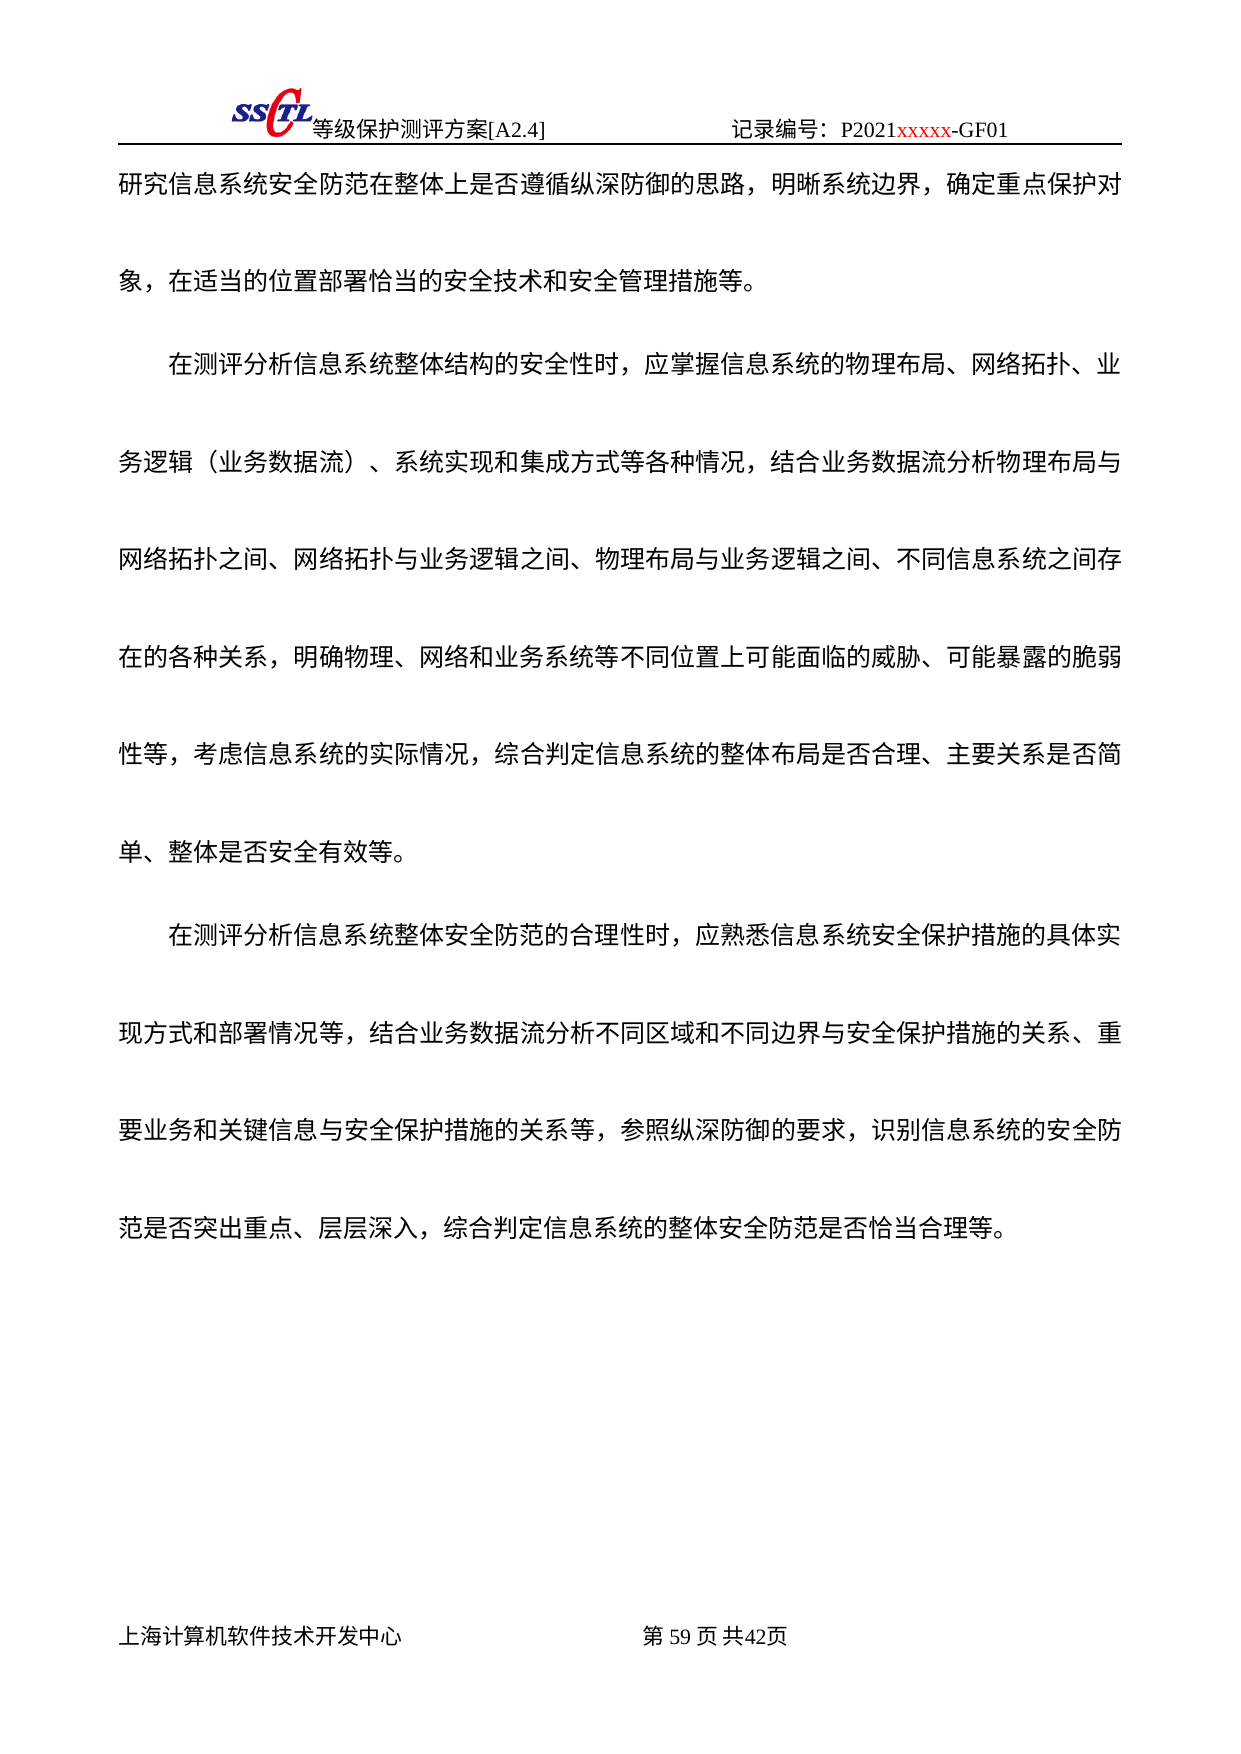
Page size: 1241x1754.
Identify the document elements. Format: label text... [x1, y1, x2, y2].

text 在测评分析信息系统整体安全防范的合理性时，应熟悉信息系统安全保护措施的具体实现方式和部署情况等，结合业务数据流分析不同区域和不同边界与安全保护措施的关系、重要业务和关键信息与安全保护措施的关系等，参照纵深防御的要求，识别信息系统的安全防范是否突出重点、层层深入，综合判定信息系统的整体安全防范是否恰当合理等。 [118, 901, 1122, 1259]
text 在测评分析信息系统整体结构的安全性时，应掌握信息系统的物理布局、网络拓扑、业务逻辑（业务数据流）、系统实现和集成方式等各种情况，结合业务数据流分析物理布局与网络拓扑之间、网络拓扑与业务逻辑之间、物理布局与业务逻辑之间、不同信息系统之间存在的各种关系，明确物理、网络和业务系统等不同位置上可能面临的威胁、可能暴露的脆弱性等，考虑信息系统的实际情况，综合判定信息系统的整体布局是否合理、主要关系是否简单、整体是否安全有效等。 [118, 331, 1122, 883]
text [118, 150, 1122, 312]
picture [231, 88, 313, 137]
